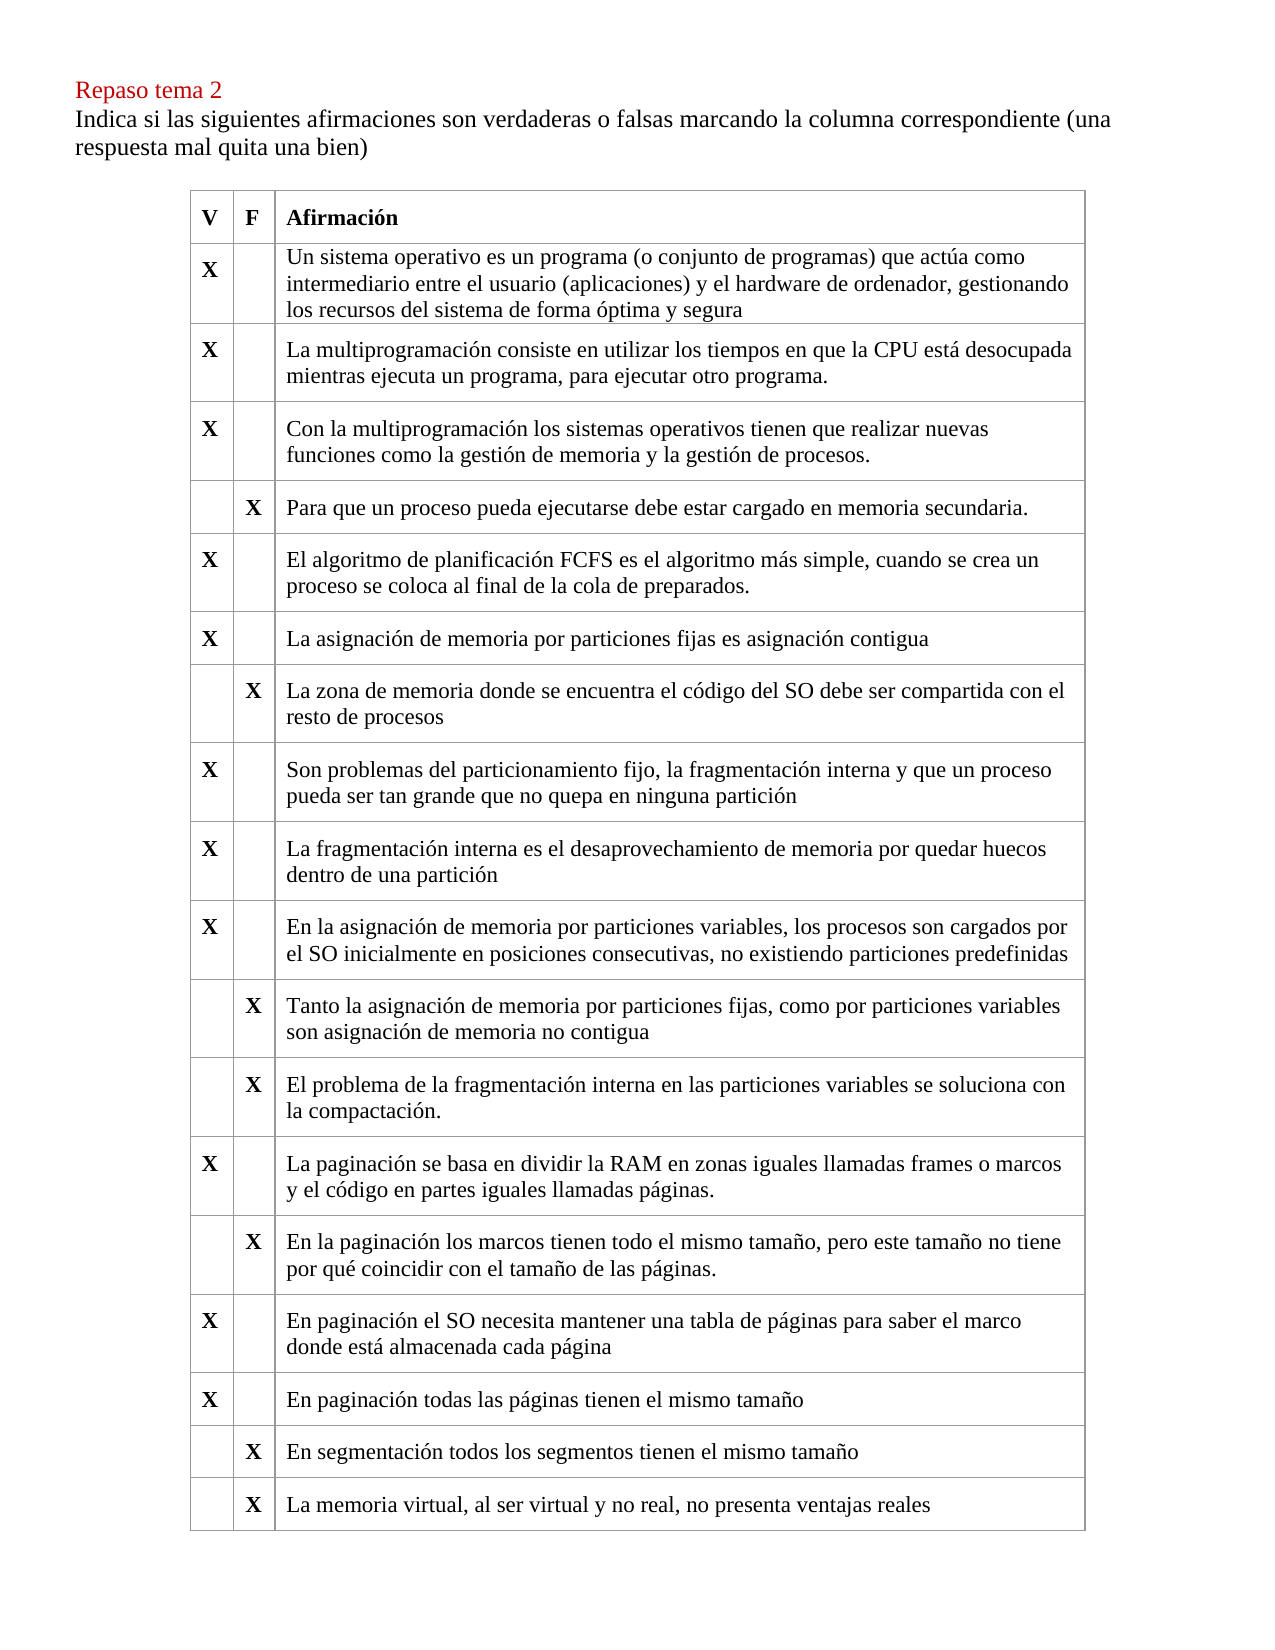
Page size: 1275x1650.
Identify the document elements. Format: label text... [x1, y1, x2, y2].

table_cell El algoritmo de planificación FCFS es el algoritmo más simple, cuando se crea un proceso se coloca al final de la cola de preparados. [276, 534, 1084, 611]
table_cell X [191, 324, 233, 401]
table_cell La paginación se basa en dividir la RAM en zonas iguales llamadas frames o marcos y el código en partes iguales llamadas páginas. [276, 1137, 1084, 1215]
table_cell [191, 665, 233, 742]
table_cell X [234, 1426, 274, 1477]
table_cell Tanto la asignación de memoria por particiones fijas, como por particiones variables son asignación de memoria no contigua [276, 980, 1084, 1057]
table_cell En paginación el SO necesita mantener una tabla de páginas para saber el marco donde está almacenada cada página [276, 1295, 1084, 1372]
table_cell [191, 1426, 233, 1477]
table_cell X [191, 244, 233, 322]
table_cell La asignación de memoria por particiones fijas es asignación contigua [276, 612, 1084, 663]
table_cell X [191, 534, 233, 611]
table_cell X [191, 1373, 233, 1425]
table_cell Para que un proceso pueda ejecutarse debe estar cargado en memoria secundaria. [276, 481, 1084, 532]
table_cell La zona de memoria donde se encuentra el código del SO debe ser compartida con el resto de procesos [276, 665, 1084, 742]
table_cell La fragmentación interna es el desaprovechamiento de memoria por quedar huecos dentro de una partición [276, 822, 1084, 900]
table_header F [234, 191, 274, 242]
table_cell En paginación todas las páginas tienen el mismo tamaño [276, 1373, 1084, 1425]
table_cell En la paginación los marcos tienen todo el mismo tamaño, pero este tamaño no tiene por qué coincidir con el tamaño de las páginas. [276, 1216, 1084, 1293]
table_cell La multiprogramación consiste en utilizar los tiempos en que la CPU está desocupada mientras ejecuta un programa, para ejecutar otro programa. [276, 324, 1084, 401]
table_cell [234, 1373, 274, 1425]
table_cell [191, 1058, 233, 1136]
table_cell [234, 822, 274, 900]
table_cell X [191, 1137, 233, 1215]
table_cell Un sistema operativo es un programa (o conjunto de programas) que actúa como intermediario entre el usuario (aplicaciones) y el hardware de ordenador, gestionando los recursos del sistema de forma óptima y segura [276, 244, 1084, 322]
text Repaso tema 2 [75, 75, 1200, 104]
text Indica si las siguientes afirmaciones son verdaderas o falsas marcando la columna correspondiente (una respuesta mal quita una bien) [75, 104, 1200, 161]
table_cell Son problemas del particionamiento fijo, la fragmentación interna y que un proceso pueda ser tan grande que no quepa en ninguna partición [276, 743, 1084, 821]
table_cell X [234, 665, 274, 742]
table_cell [234, 1137, 274, 1215]
table_header V [191, 191, 233, 242]
table_cell [234, 901, 274, 978]
table_cell [234, 244, 274, 322]
table_cell [191, 980, 233, 1057]
table_cell En segmentación todos los segmentos tienen el mismo tamaño [276, 1426, 1084, 1477]
table_cell X [234, 481, 274, 532]
table_cell [234, 612, 274, 663]
table_cell Con la multiprogramación los sistemas operativos tienen que realizar nuevas funciones como la gestión de memoria y la gestión de procesos. [276, 402, 1084, 480]
table_cell La memoria virtual, al ser virtual y no real, no presenta ventajas reales [276, 1478, 1084, 1529]
table_cell [234, 324, 274, 401]
table_cell [234, 1295, 274, 1372]
table_cell X [191, 822, 233, 900]
table_cell X [234, 980, 274, 1057]
table_cell X [191, 1295, 233, 1372]
table_cell [234, 402, 274, 480]
table_cell X [191, 402, 233, 480]
table_cell [191, 1478, 233, 1529]
table_cell [234, 534, 274, 611]
table_cell [191, 1216, 233, 1293]
table_cell [234, 743, 274, 821]
table_cell X [191, 901, 233, 978]
table_header Afirmación [276, 191, 1084, 242]
table_cell En la asignación de memoria por particiones variables, los procesos son cargados por el SO inicialmente en posiciones consecutivas, no existiendo particiones predefinidas [276, 901, 1084, 978]
table_cell X [234, 1058, 274, 1136]
table_cell X [191, 743, 233, 821]
table_cell X [234, 1478, 274, 1529]
table_cell El problema de la fragmentación interna en las particiones variables se soluciona con la compactación. [276, 1058, 1084, 1136]
table_cell [191, 481, 233, 532]
table_cell X [234, 1216, 274, 1293]
table_cell X [191, 612, 233, 663]
